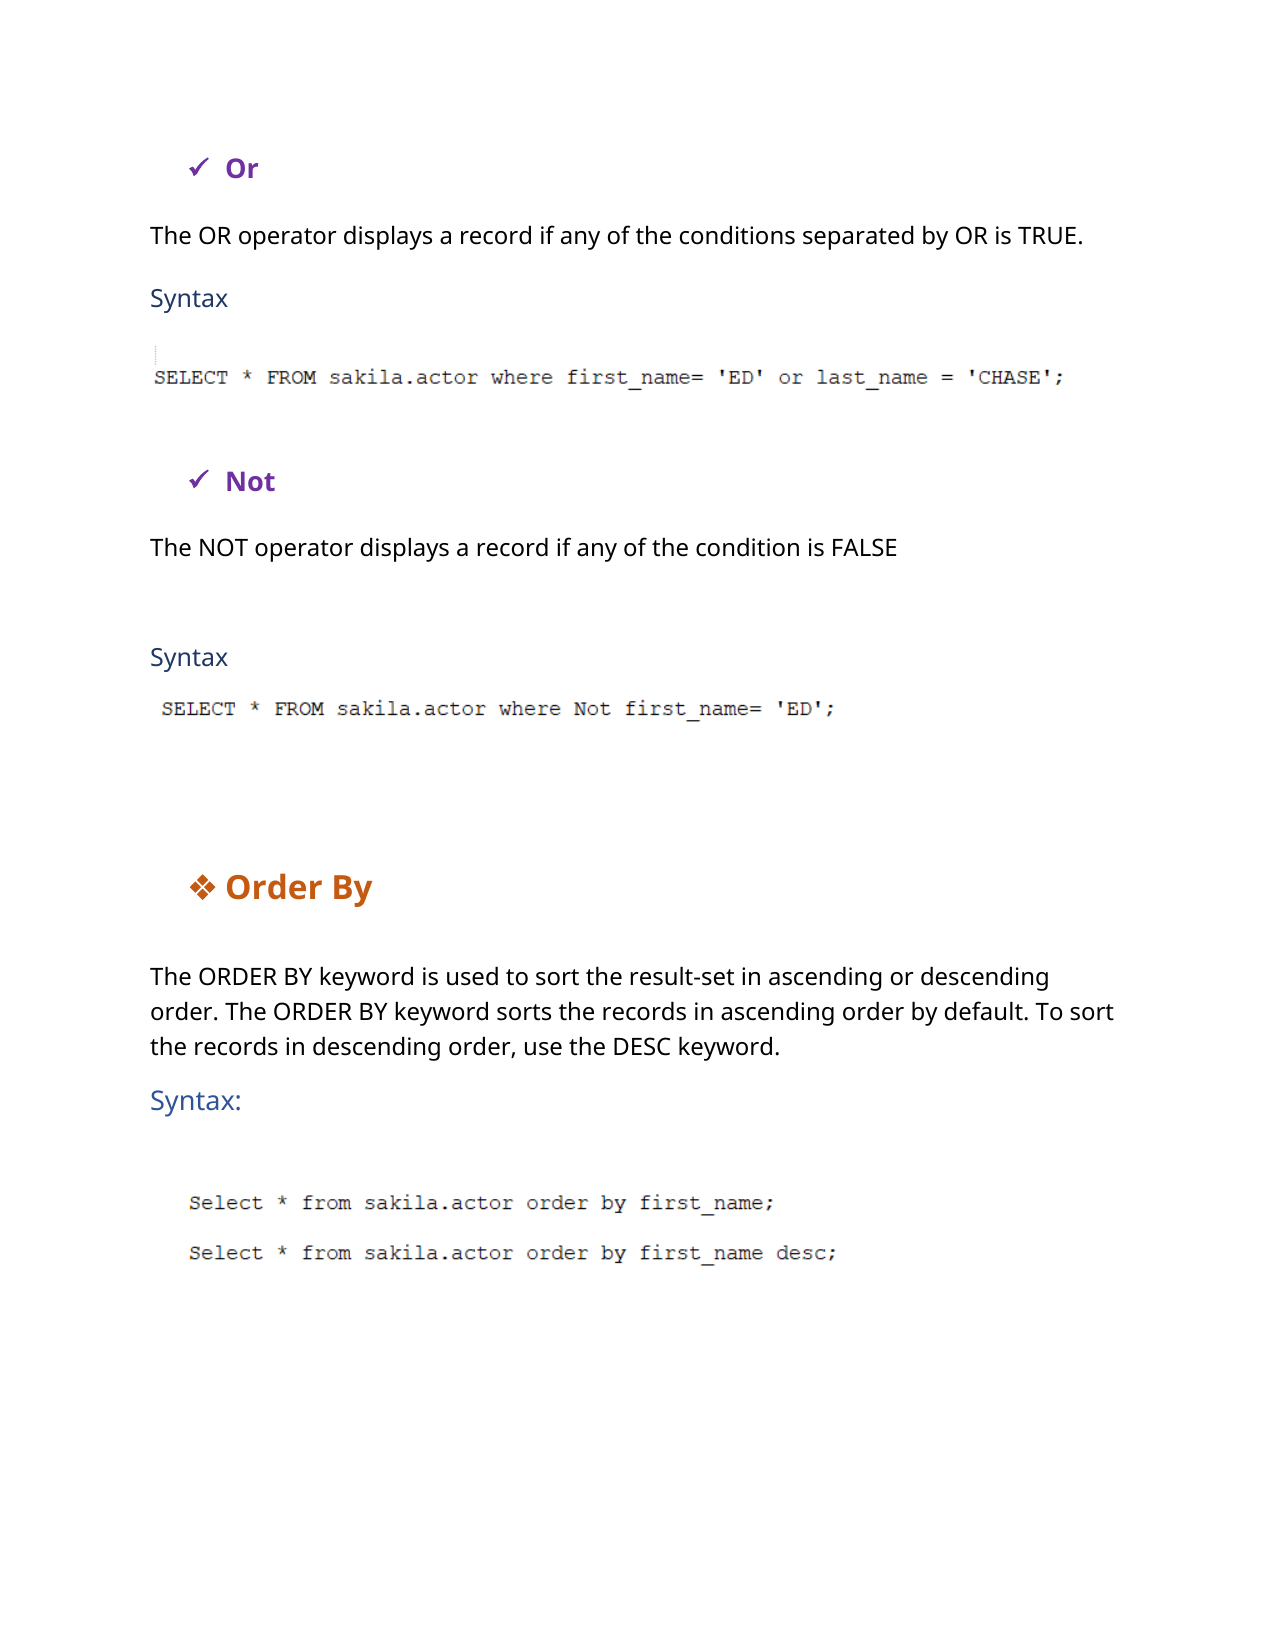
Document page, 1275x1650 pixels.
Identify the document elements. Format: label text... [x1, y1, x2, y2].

text The ORDER BY keyword is used to sort the result-set in ascending or descending order. The ORDER BY keyword sorts the records in ascending order by default. To sort the records in descending order, use the DESC keyword. [150, 959, 1125, 1062]
text The NOT operator displays a record if any of the condition is FALSE [150, 531, 1125, 563]
subtitle Not [187, 462, 1125, 499]
subtitle Or [187, 150, 1125, 187]
picture [150, 1173, 899, 1307]
subtitle Syntax [150, 281, 1125, 315]
subtitle Syntax: [150, 1082, 1125, 1118]
subtitle Order By [187, 863, 1125, 909]
text The OR operator displays a record if any of the conditions separated by OR is TRUE. [150, 219, 1125, 252]
picture [150, 676, 877, 743]
picture [150, 346, 1125, 433]
subtitle Syntax [150, 639, 1125, 674]
